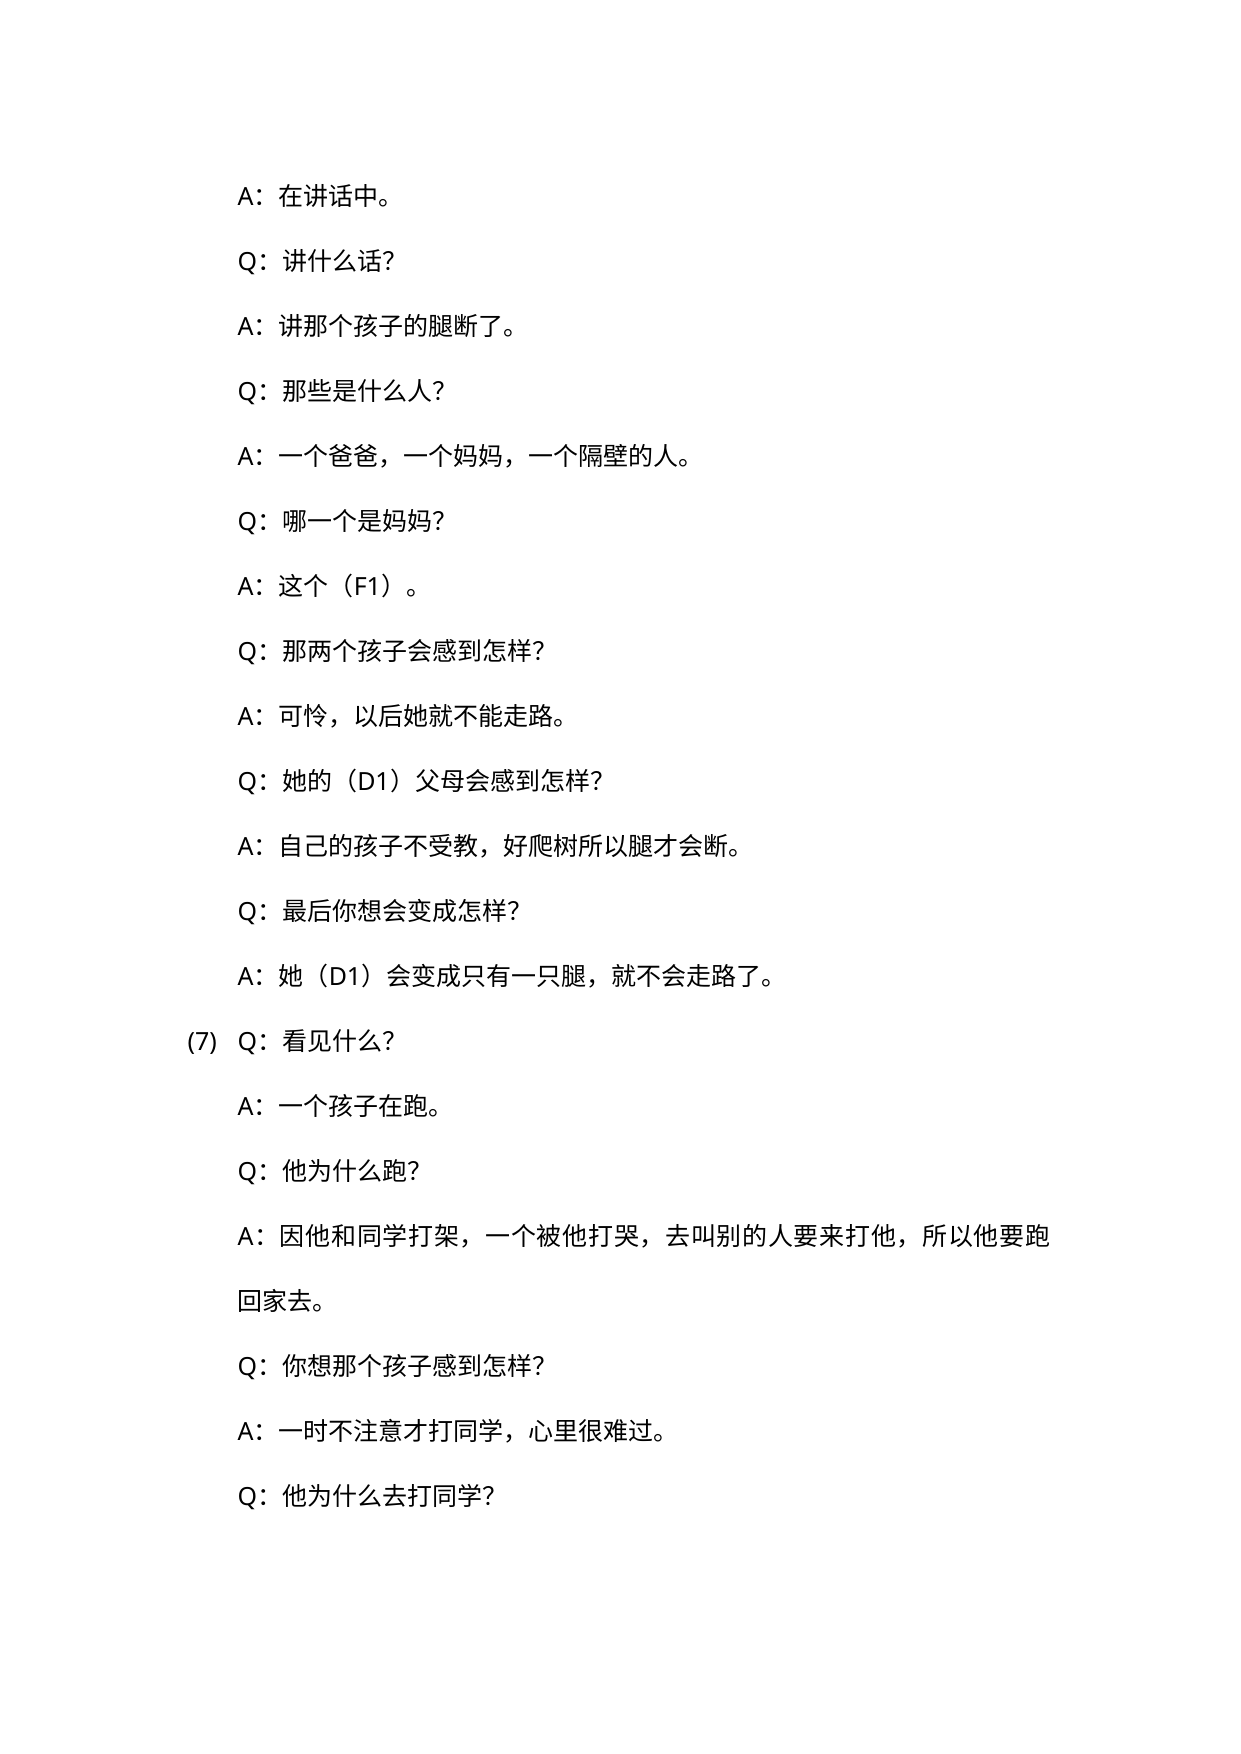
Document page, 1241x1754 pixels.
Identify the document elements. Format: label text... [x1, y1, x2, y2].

list Q：他为什么去打同学？ [237, 1462, 1053, 1527]
list A：在讲话中。 [237, 162, 1053, 227]
list A：这个（F1）。 [237, 552, 1053, 617]
list A：自己的孩子不受教，好爬树所以腿才会断。 [237, 812, 1053, 877]
list A：讲那个孩子的腿断了。 [237, 292, 1053, 357]
list Q：他为什么跑？ [237, 1137, 1053, 1202]
list A：一时不注意才打同学，心里很难过。 [237, 1397, 1053, 1462]
list A：她（D1）会变成只有一只腿，就不会走路了。 [237, 942, 1053, 1007]
list Q：哪一个是妈妈？ [237, 487, 1053, 552]
list A：可怜，以后她就不能走路。 [237, 682, 1053, 747]
list Q：那些是什么人？ [237, 357, 1053, 422]
list Q：那两个孩子会感到怎样？ [237, 617, 1053, 682]
list A：一个爸爸，一个妈妈，一个隔壁的人。 [237, 422, 1053, 487]
list Q：看见什么？ [187, 1007, 1053, 1072]
list A：因他和同学打架，一个被他打哭，去叫别的人要来打他，所以他要跑回家去。 [237, 1202, 1053, 1332]
list A：一个孩子在跑。 [237, 1072, 1053, 1137]
list Q：你想那个孩子感到怎样？ [237, 1332, 1053, 1397]
list Q：她的（D1）父母会感到怎样？ [237, 747, 1053, 812]
list Q：最后你想会变成怎样？ [237, 877, 1053, 942]
list Q：讲什么话？ [237, 227, 1053, 292]
